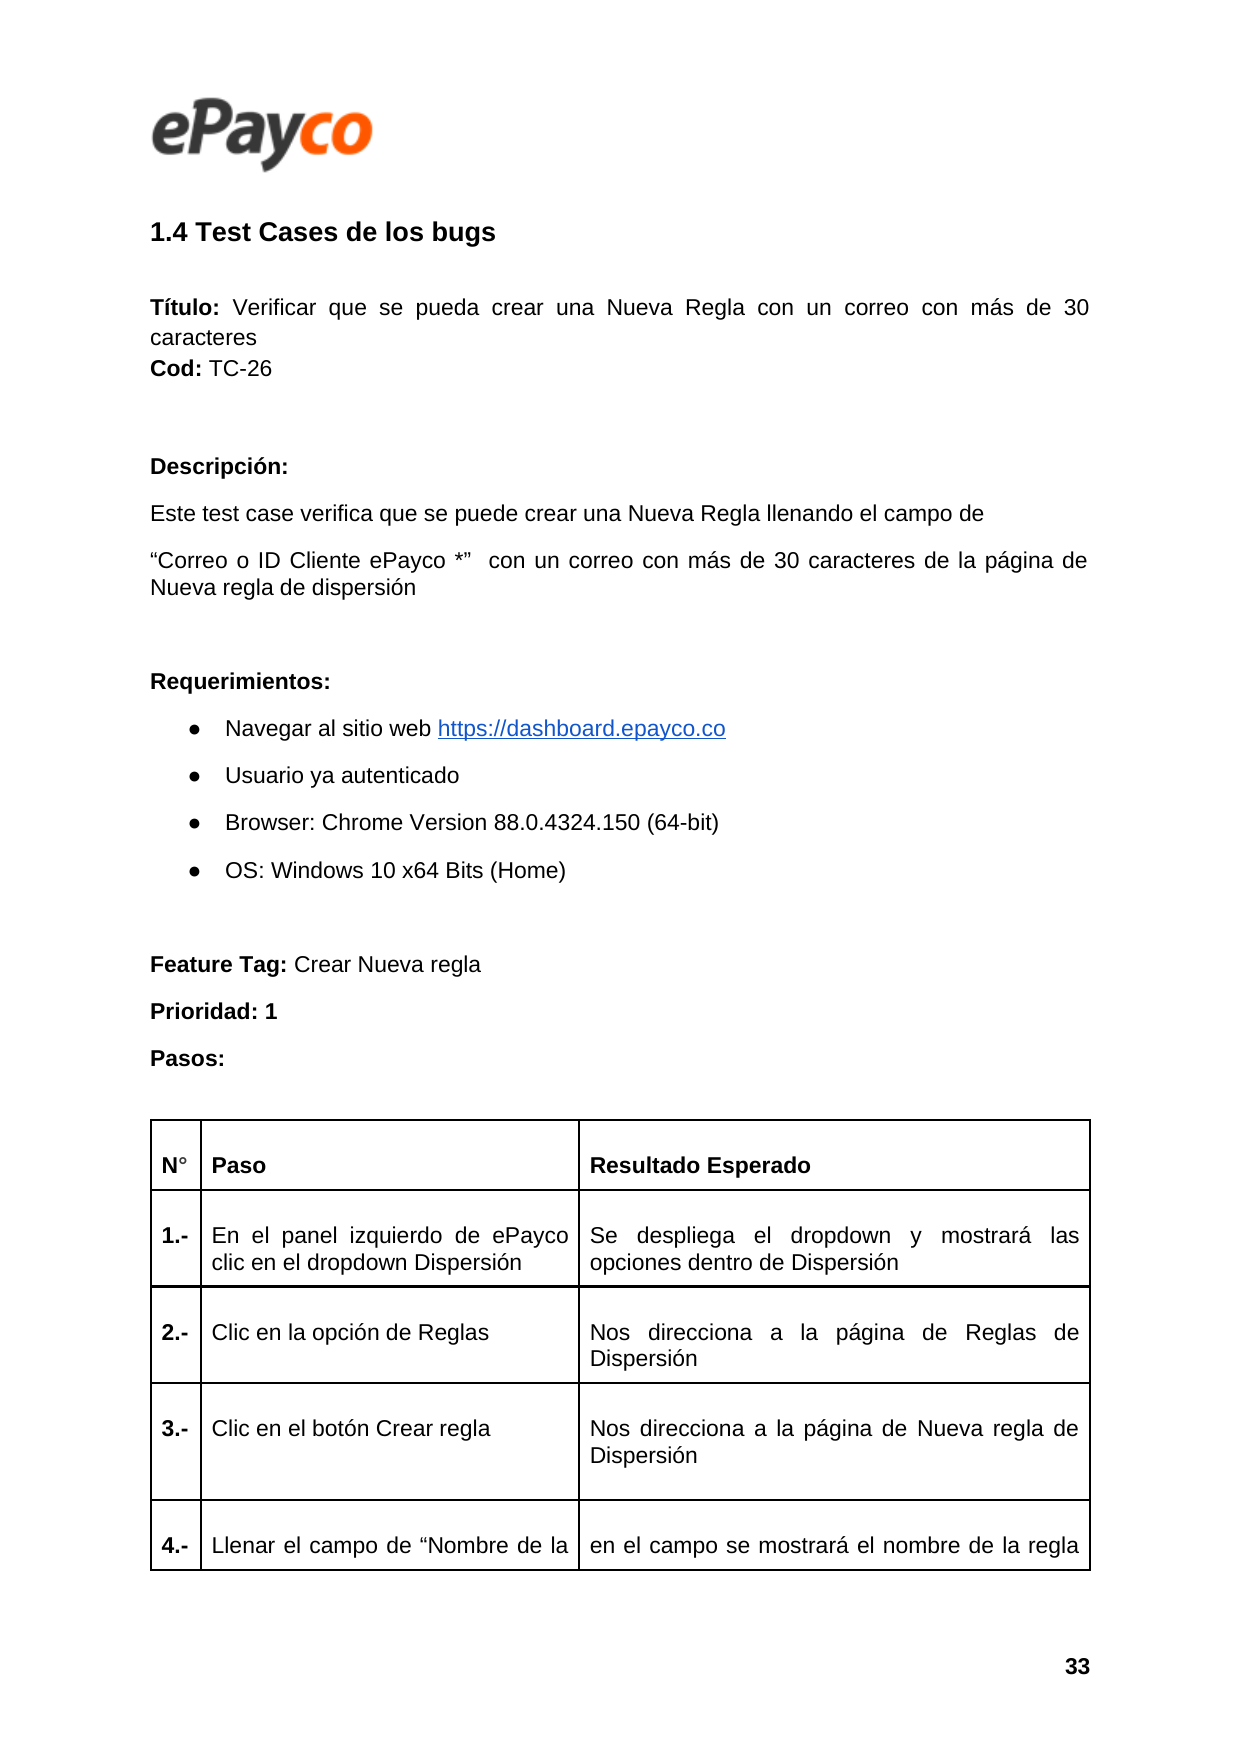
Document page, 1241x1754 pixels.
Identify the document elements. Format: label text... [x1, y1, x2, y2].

text Pasos: [150, 1045, 1090, 1072]
table_cell 1.- [152, 1191, 200, 1285]
subtitle Título: Verificar que se pueda crear una Nueva Regla con un correo con más de 30 caracteres [150, 294, 1090, 351]
subtitle 1.4 Test Cases de los bugs [150, 216, 1090, 247]
list Browser: Chrome Version 88.0.4324.150 (64-bit) [187, 809, 1090, 836]
table_cell 3.- [152, 1384, 200, 1499]
table_cell Nos direcciona a la página de Nueva regla de Dispersión [580, 1384, 1089, 1499]
text “Correo o ID Cliente ePayco *” con un correo con más de 30 caracteres de la página de Nueva regla de dispersión [150, 547, 1090, 600]
text Requerimientos: [150, 668, 1090, 694]
table_cell En el panel izquierdo de ePayco clic en el dropdown Dispersión [202, 1191, 578, 1285]
table_cell Se despliega el dropdown y mostrará las opciones dentro de Dispersión [580, 1191, 1089, 1285]
table_cell 4.- [152, 1501, 200, 1569]
text Descripción: [150, 453, 1090, 479]
list OS: Windows 10 x64 Bits (Home) [187, 857, 1090, 883]
table_header N° [152, 1121, 200, 1189]
list Navegar al sitio web https://dashboard.epayco.co [187, 715, 1090, 741]
text Prioridad: 1 [150, 998, 1090, 1024]
picture [150, 95, 374, 174]
table_header Resultado Esperado [580, 1121, 1089, 1189]
table_cell 2.- [152, 1288, 200, 1382]
text Cod: TC-26 [150, 354, 1090, 381]
table_header Paso [202, 1121, 578, 1189]
text Feature Tag: Crear Nueva regla [150, 951, 1090, 977]
table_cell Clic en el botón Crear regla [202, 1384, 578, 1499]
table_cell en el campo se mostrará el nombre de la regla (Ejemplo: dia 18) [580, 1501, 1089, 1569]
list Usuario ya autenticado [187, 762, 1090, 788]
table_cell Nos direcciona a la página de Reglas de Dispersión [580, 1288, 1089, 1382]
text Este test case verifica que se puede crear una Nueva Regla llenando el campo de [150, 500, 1090, 526]
table_cell Llenar el campo de “Nombre de la regla’ (Ejemplo: dia 18) [202, 1501, 578, 1569]
table_cell Clic en la opción de Reglas [202, 1288, 578, 1382]
